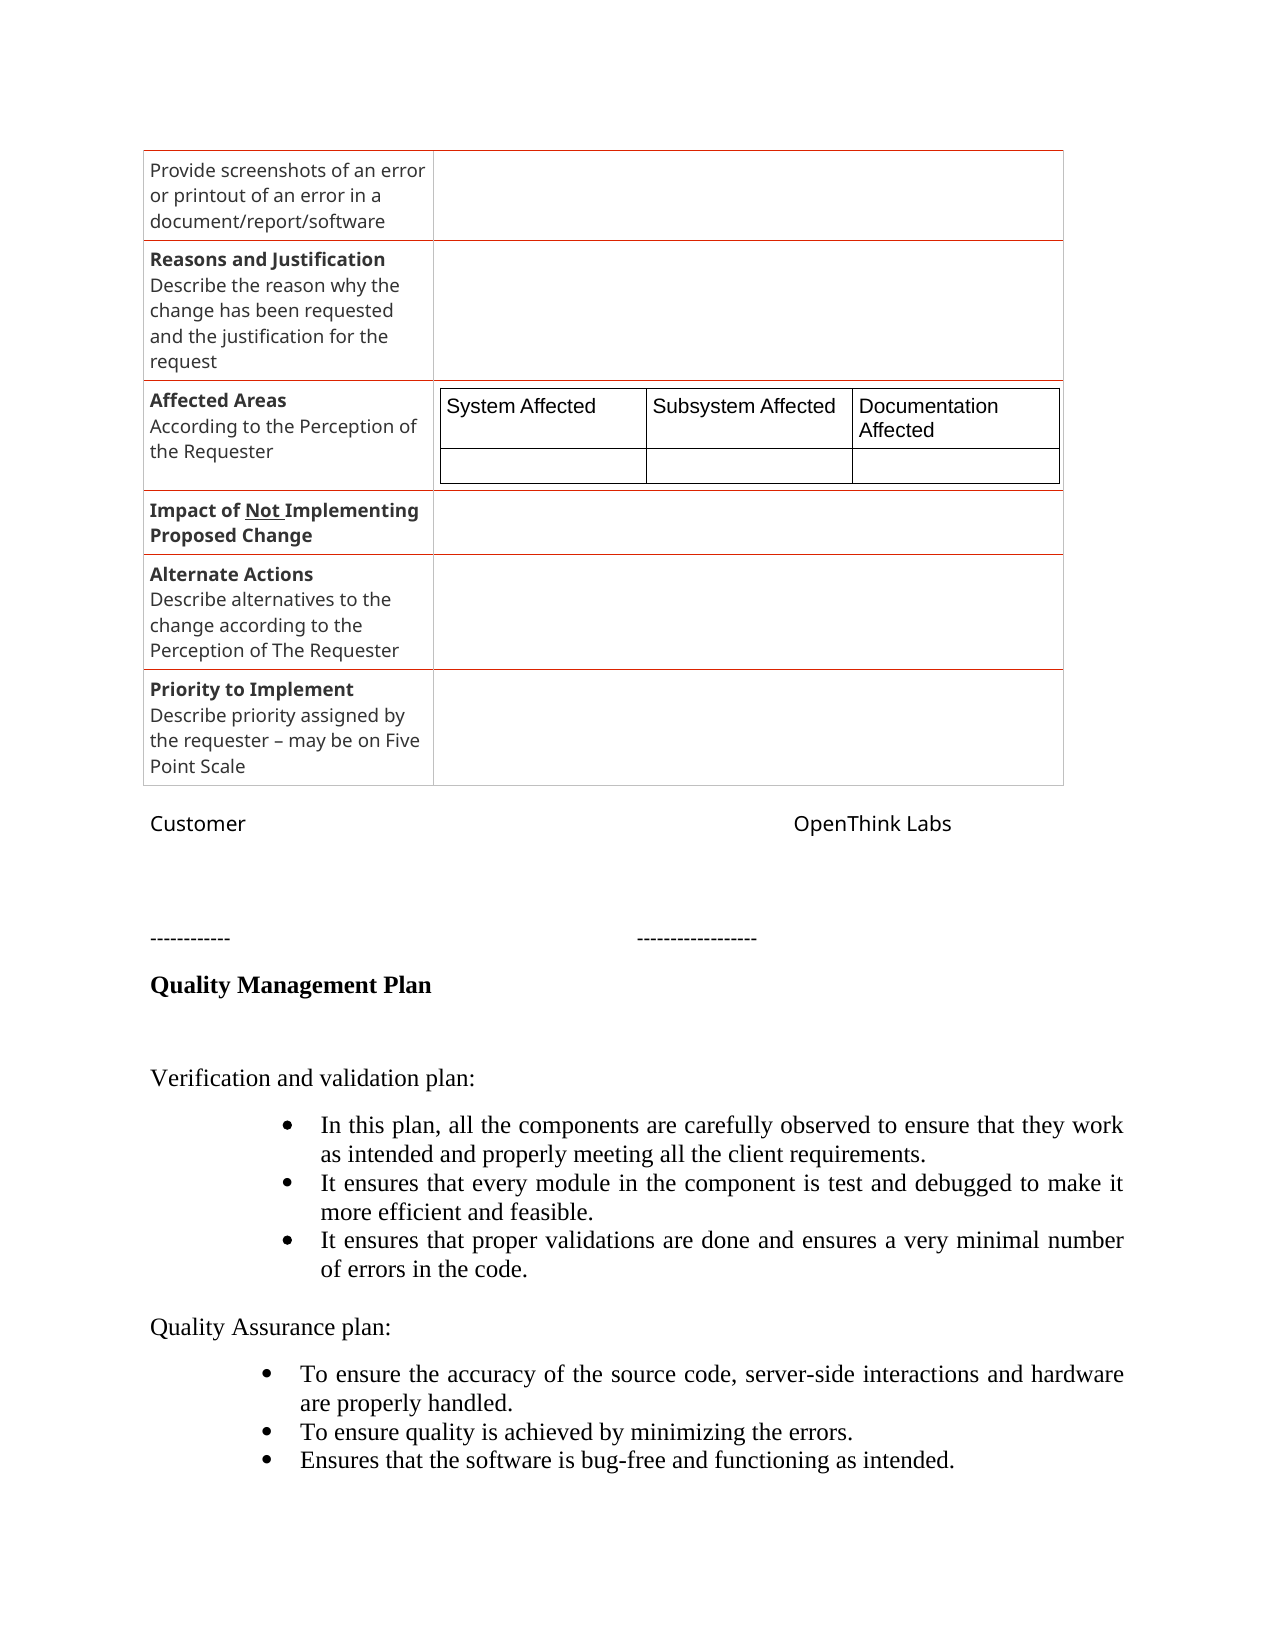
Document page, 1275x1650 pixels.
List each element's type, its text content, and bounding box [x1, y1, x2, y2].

table_cell Affected Areas According to the Perception of the Requester [144, 381, 433, 490]
list It ensures that proper validations are done and ensures a very minimal number of errors in the code. [283, 1226, 1125, 1283]
list Ensures that the software is bug-free and functioning as intended. [262, 1445, 1125, 1474]
table_cell [434, 555, 1063, 669]
table_cell [434, 491, 1063, 554]
list It ensures that every module in the component is test and debugged to make it more efficient and feasible. [283, 1168, 1125, 1226]
text Quality Management Plan [150, 971, 1125, 999]
text ------------ ------------------ [150, 923, 1125, 952]
table_cell Priority to Implement Describe priority assigned by the requester – may be on Five Point Scale [144, 670, 433, 784]
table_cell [144, 151, 433, 240]
table_cell Alternate Actions Describe alternatives to the change according to the Perception of The Requester [144, 555, 433, 669]
table_cell [434, 381, 1063, 490]
table_cell [434, 151, 1063, 240]
list In this plan, all the components are carefully observed to ensure that they work as intended and properly meeting all the client requirements. [283, 1111, 1125, 1168]
table_cell Impact of Not Implementing Proposed Change [144, 491, 433, 554]
table_cell [434, 241, 1063, 380]
text Customer OpenThink Labs [150, 809, 1125, 838]
text Verification and validation plan: [150, 1063, 1125, 1092]
list To ensure the accuracy of the source code, server-side interactions and hardware are properly handled. [262, 1359, 1125, 1417]
list To ensure quality is achieved by minimizing the errors. [262, 1417, 1125, 1445]
table_cell Reasons and Justification Describe the reason why the change has been requested and the justification for the request [144, 241, 433, 380]
table_cell [434, 670, 1063, 784]
text Quality Assurance plan: [150, 1312, 1125, 1341]
